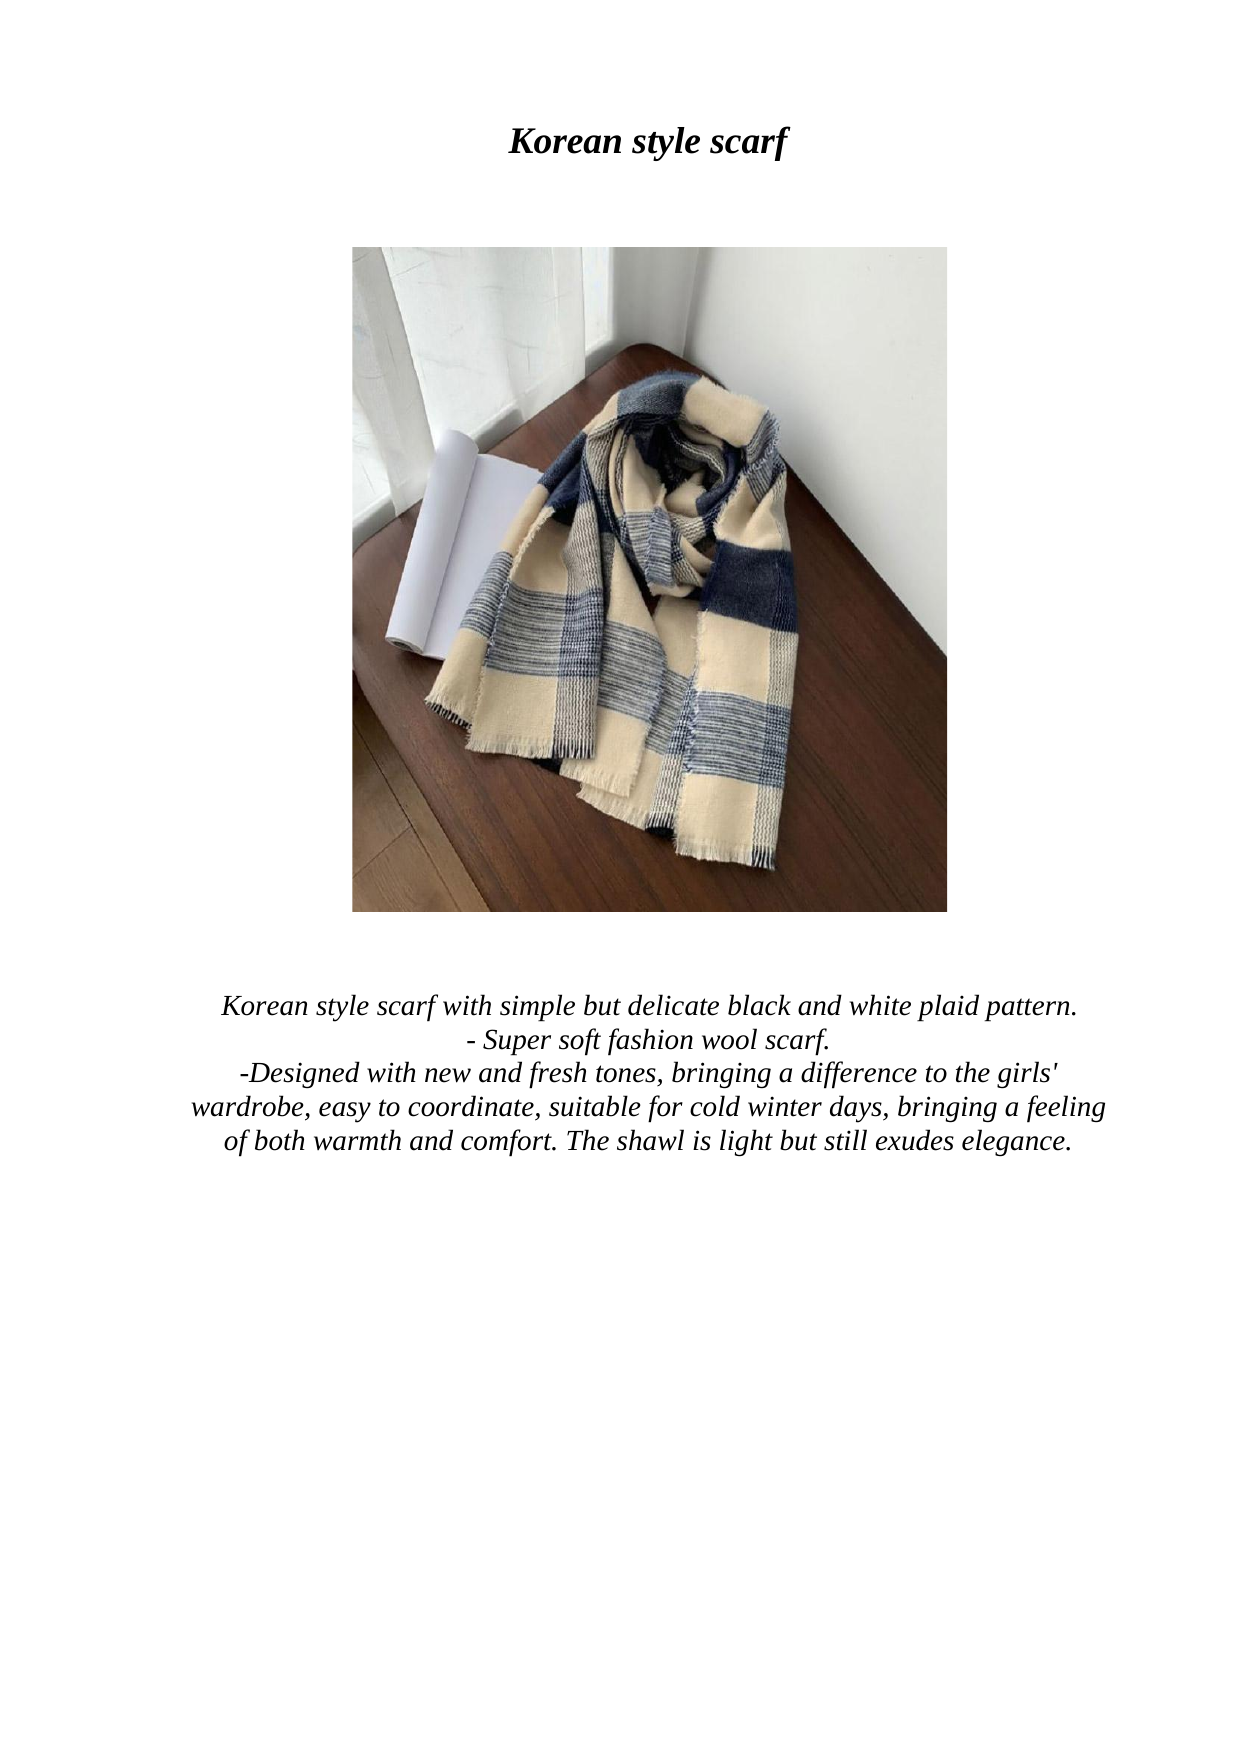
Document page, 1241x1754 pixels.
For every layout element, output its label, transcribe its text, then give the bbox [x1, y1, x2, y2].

picture [352, 247, 948, 912]
text Korean style scarf [177, 118, 1122, 161]
text Korean style scarf with simple but delicate black and white plaid pattern. - Super soft fashion wool scarf. -Designed with new and fresh tones, bringing a difference to the girls' wardrobe, easy to coordinate, suitable for cold winter days, bringing a feeling of both warmth and comfort. The shawl is light but still exudes elegance. [177, 988, 1122, 1156]
